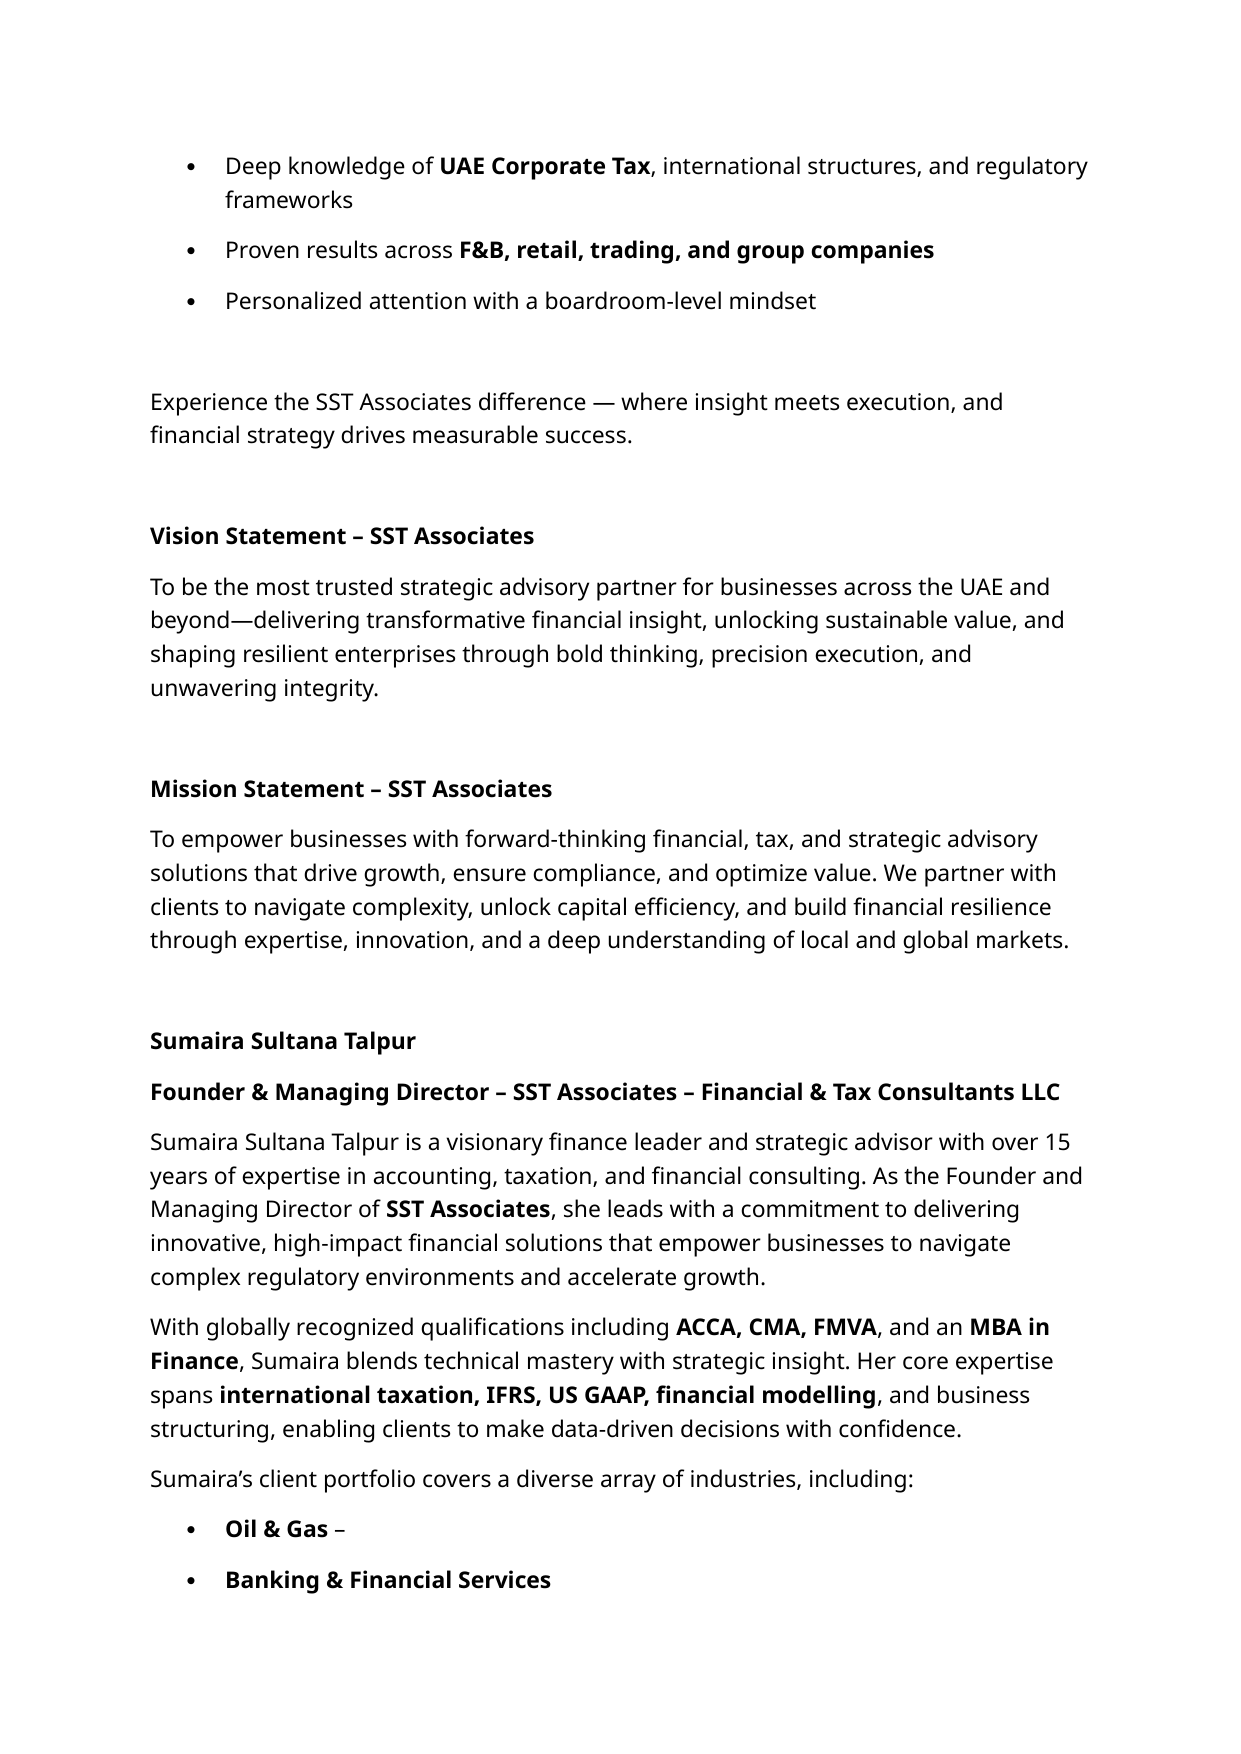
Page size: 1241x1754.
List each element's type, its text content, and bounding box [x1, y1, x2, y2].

text Mission Statement – SST Associates [150, 772, 1090, 804]
text To be the most trusted strategic advisory partner for businesses across the UAE and beyond—delivering transformative financial insight, unlocking sustainable value, and shaping resilient enterprises through bold thinking, precision execution, and unwavering integrity. [150, 570, 1090, 703]
list Banking & Financial Services [187, 1564, 1090, 1595]
text Sumaira Sultana Talpur [150, 1025, 1090, 1056]
text Sumaira’s client portfolio covers a diverse array of industries, including: [150, 1463, 1090, 1494]
text With globally recognized qualifications including ACCA, CMA, FMVA, and an MBA in Finance, Sumaira blends technical mastery with strategic insight. Her core expertise spans international taxation, IFRS, US GAAP, financial modelling, and business structuring, enabling clients to make data-driven decisions with confidence. [150, 1311, 1090, 1444]
text To empower businesses with forward-thinking financial, tax, and strategic advisory solutions that drive growth, ensure compliance, and optimize value. We partner with clients to navigate complexity, unlock capital efficiency, and build financial resilience through expertise, innovation, and a deep understanding of local and global markets. [150, 823, 1090, 955]
list Deep knowledge of UAE Corporate Tax, international structures, and regulatory frameworks [187, 150, 1090, 215]
text Founder & Managing Director – SST Associates – Financial & Tax Consultants LLC [150, 1075, 1090, 1107]
text Sumaira Sultana Talpur is a visionary finance leader and strategic advisor with over 15 years of expertise in accounting, taxation, and financial consulting. As the Founder and Managing Director of SST Associates, she leads with a commitment to delivering innovative, high-impact financial solutions that empower businesses to navigate complex regulatory environments and accelerate growth. [150, 1126, 1090, 1292]
list Oil & Gas – [187, 1513, 1090, 1544]
text Vision Statement – SST Associates [150, 520, 1090, 551]
text Experience the SST Associates difference — where insight meets execution, and financial strategy drives measurable success. [150, 385, 1090, 450]
list Proven results across F&B, retail, trading, and group companies [187, 234, 1090, 265]
list Personalized attention with a boardroom-level mindset [187, 284, 1090, 316]
